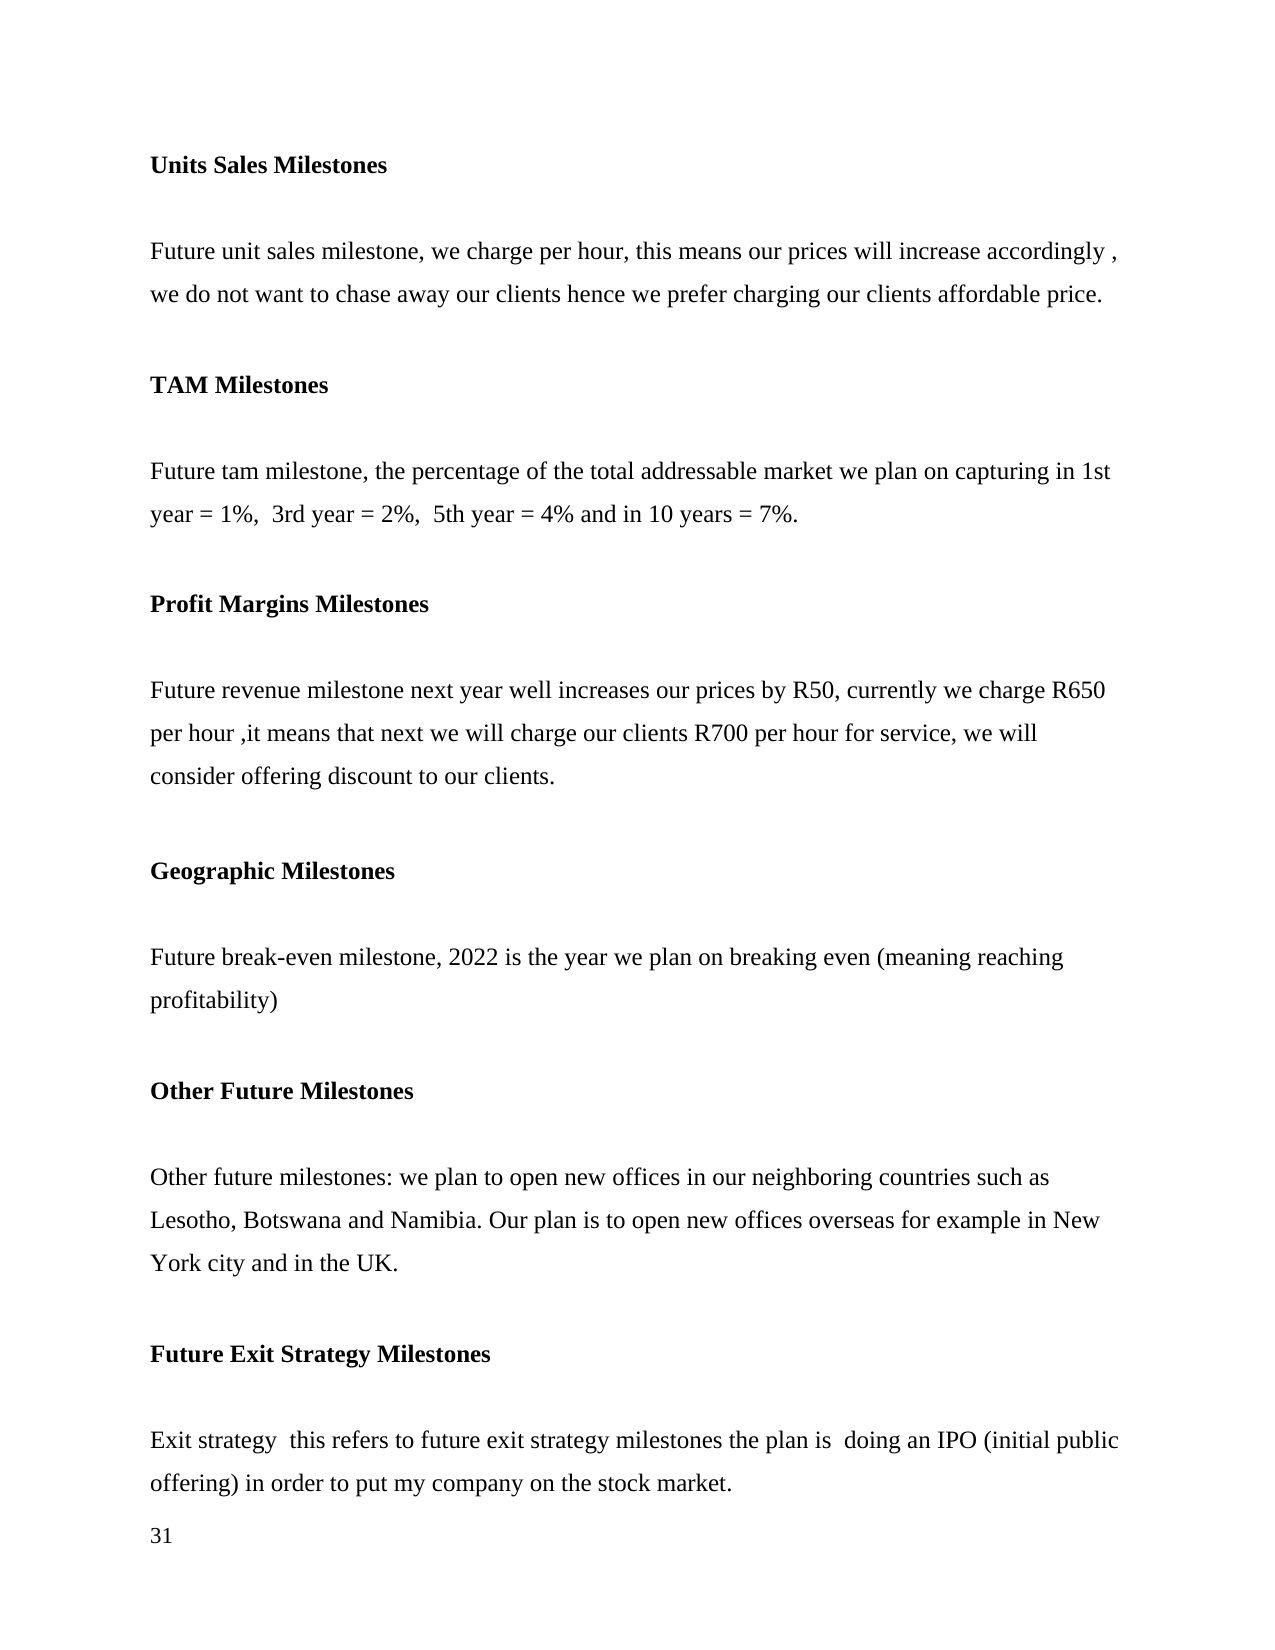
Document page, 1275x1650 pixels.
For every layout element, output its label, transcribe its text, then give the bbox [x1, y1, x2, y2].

text Exit strategy this refers to future exit strategy milestones the plan is doing an IPO (initial public offering) in order to put my company on the stock market. [150, 1425, 1125, 1497]
subtitle Other Future Milestones [150, 1076, 1125, 1104]
text Future break-even milestone, 2022 is the year we plan on breaking even (meaning reaching profitability) [150, 942, 1125, 1014]
text Future unit sales milestone, we charge per hour, this means our prices will increase accordingly , we do not want to chase away our clients hence we prefer charging our clients affordable price. [150, 236, 1125, 308]
text Other future milestones: we plan to open new offices in our neighboring countries such as Lesotho, Botswana and Namibia. Our plan is to open new offices overseas for example in New York city and in the UK. [150, 1162, 1125, 1277]
subtitle Future Exit Strategy Milestones [150, 1339, 1125, 1367]
subtitle TAM Milestones [150, 370, 1125, 398]
text Future revenue milestone next year well increases our prices by R50, currently we charge R650 per hour ,it means that next we will charge our clients R700 per hour for service, we will consider offering discount to our clients. [150, 675, 1125, 790]
text Future tam milestone, the percentage of the total addressable market we plan on capturing in 1st year = 1%, 3rd year = 2%, 5th year = 4% and in 10 years = 7%. [150, 456, 1125, 528]
subtitle Geographic Milestones [150, 856, 1125, 885]
subtitle Profit Margins Milestones [150, 589, 1125, 618]
subtitle Units Sales Milestones [150, 150, 1125, 179]
